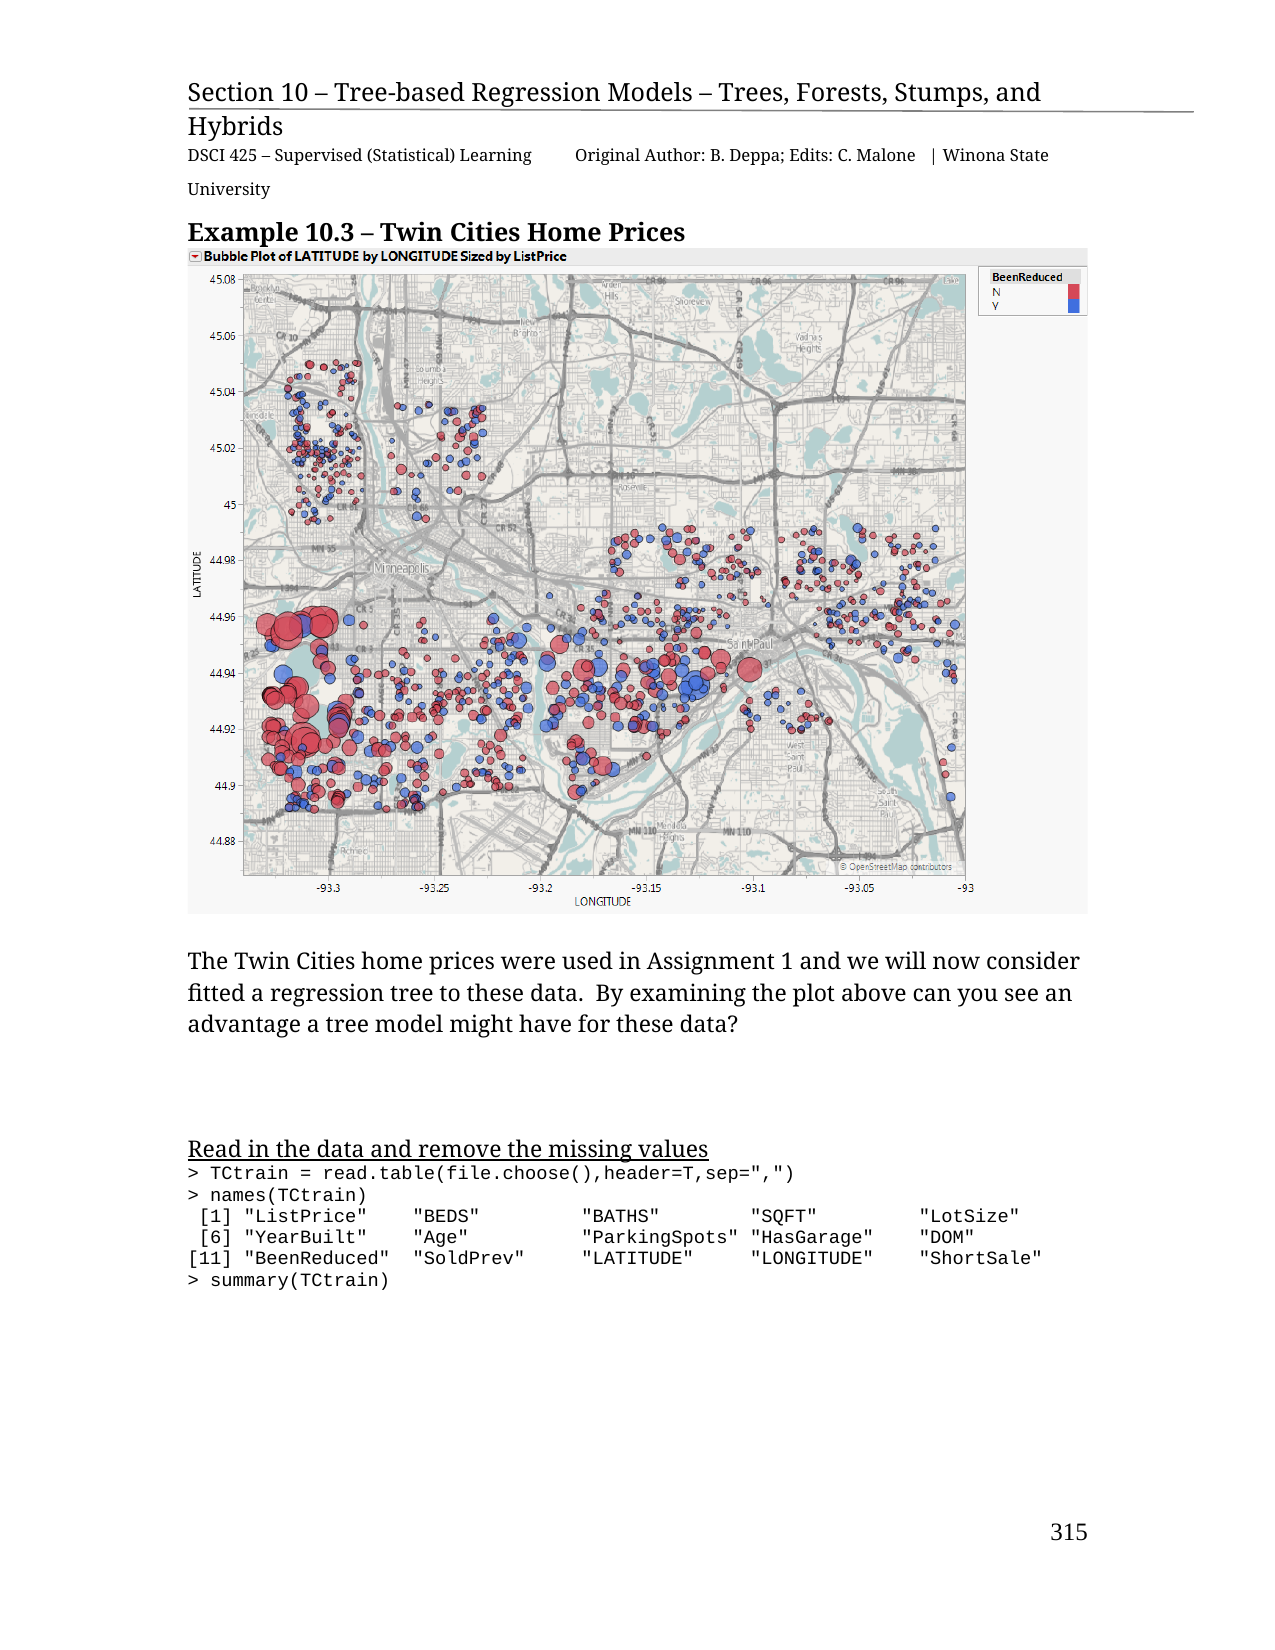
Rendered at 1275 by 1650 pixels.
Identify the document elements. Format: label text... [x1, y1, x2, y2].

picture [187, 248, 1088, 914]
text The Twin Cities home prices were used in Assignment 1 and we will now consider fitted a regression tree to these data. By examining the plot above can you see an advantage a tree model might have for these data? [187, 945, 1087, 1039]
text Read in the data and remove the missing values [187, 1133, 1087, 1164]
text [1] "ListPrice" "BEDS" "BATHS" "SQFT" "LotSize" [187, 1207, 1087, 1228]
text > TCtrain = read.table(file.choose(),header=T,sep=",") > names(TCtrain) [187, 1164, 1087, 1207]
text > summary(TCtrain) [187, 1270, 1087, 1292]
text [11] "BeenReduced" "SoldPrev" "LATITUDE" "LONGITUDE" "ShortSale" [187, 1249, 1087, 1270]
text [6] "YearBuilt" "Age" "ParkingSpots" "HasGarage" "DOM" [187, 1228, 1087, 1249]
text Example 10.3 – Twin Cities Home Prices [187, 214, 1087, 248]
